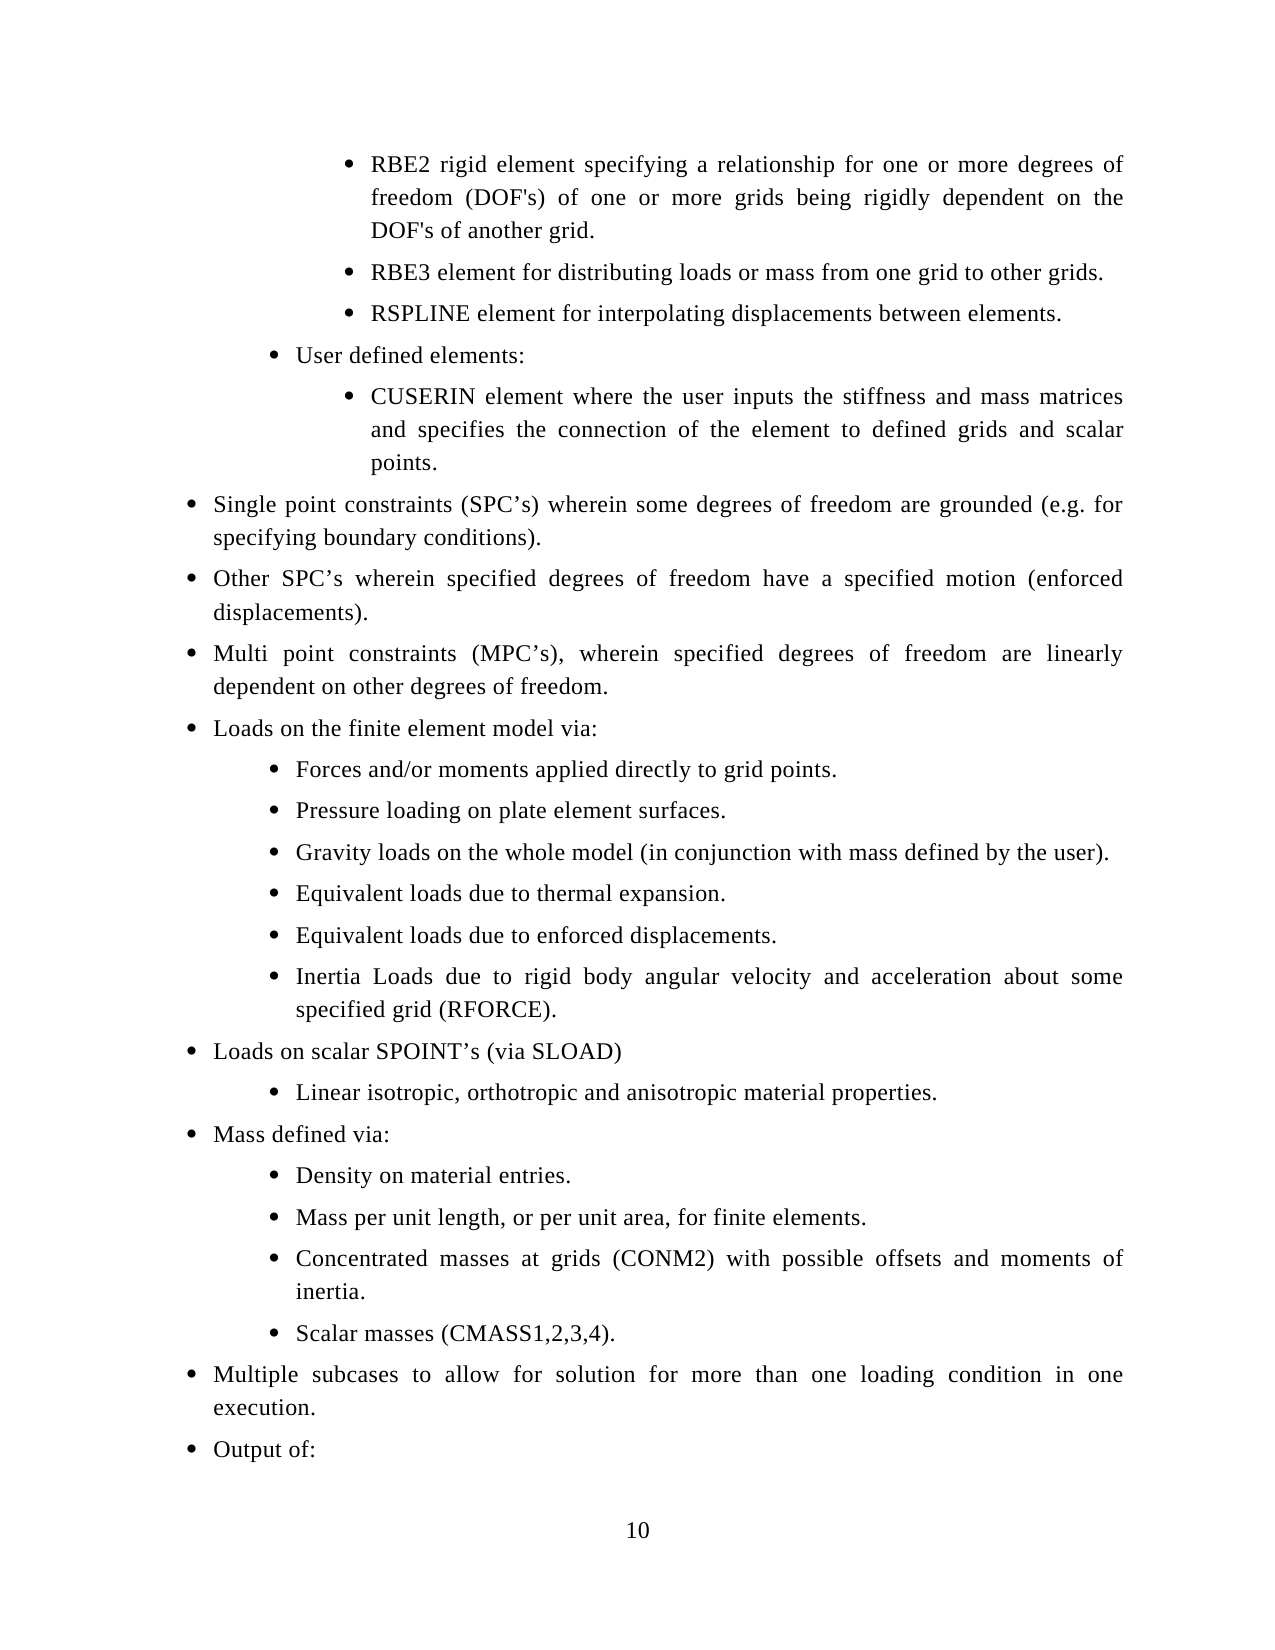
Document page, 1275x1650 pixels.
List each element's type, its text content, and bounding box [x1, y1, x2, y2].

text Density on material entries. [270, 1161, 1125, 1189]
text Loads on scalar SPOINT’s (via SLOAD) [187, 1037, 1125, 1064]
text Loads on the finite element model via: [187, 713, 1125, 741]
text Single point constraints (SPC’s) wherein some degrees of freedom are grounded (e.g. for specifying boundary conditions). [187, 490, 1125, 551]
text Multiple subcases to allow for solution for more than one loading condition in one execution. [187, 1360, 1125, 1421]
text Mass per unit length, or per unit area, for finite elements. [270, 1203, 1125, 1230]
text Inertia Loads due to rigid body angular velocity and acceleration about some specified grid (RFORCE). [270, 962, 1125, 1023]
text Equivalent loads due to thermal expansion. [270, 879, 1125, 907]
text Gravity loads on the whole model (in conjunction with mass defined by the user). [270, 838, 1125, 866]
text RSPLINE element for interpolating displacements between elements. [345, 299, 1125, 327]
text Mass defined via: [187, 1120, 1125, 1147]
text Other SPC’s wherein specified degrees of freedom have a specified motion (enforced displacements). [187, 564, 1125, 625]
text CUSERIN element where the user inputs the stiffness and mass matrices and specifies the connection of the element to defined grids and scalar points. [345, 382, 1125, 476]
text User defined elements: [270, 341, 1125, 368]
text Linear isotropic, orthotropic and anisotropic material properties. [270, 1078, 1125, 1106]
text Forces and/or moments applied directly to grid points. [270, 755, 1125, 783]
text Concentrated masses at grids (CONM2) with possible offsets and moments of inertia. [270, 1244, 1125, 1305]
text Pressure loading on plate element surfaces. [270, 796, 1125, 824]
text RBE2 rigid element specifying a relationship for one or more degrees of freedom (DOF's) of one or more grids being rigidly dependent on the DOF's of another grid. [345, 150, 1125, 244]
text Scalar masses (CMASS1,2,3,4). [270, 1319, 1125, 1346]
text Output of: [187, 1435, 1125, 1462]
text RBE3 element for distributing loads or mass from one grid to other grids. [345, 258, 1125, 285]
text Equivalent loads due to enforced displacements. [270, 921, 1125, 948]
text Multi point constraints (MPC’s), wherein specified degrees of freedom are linearly dependent on other degrees of freedom. [187, 639, 1125, 700]
